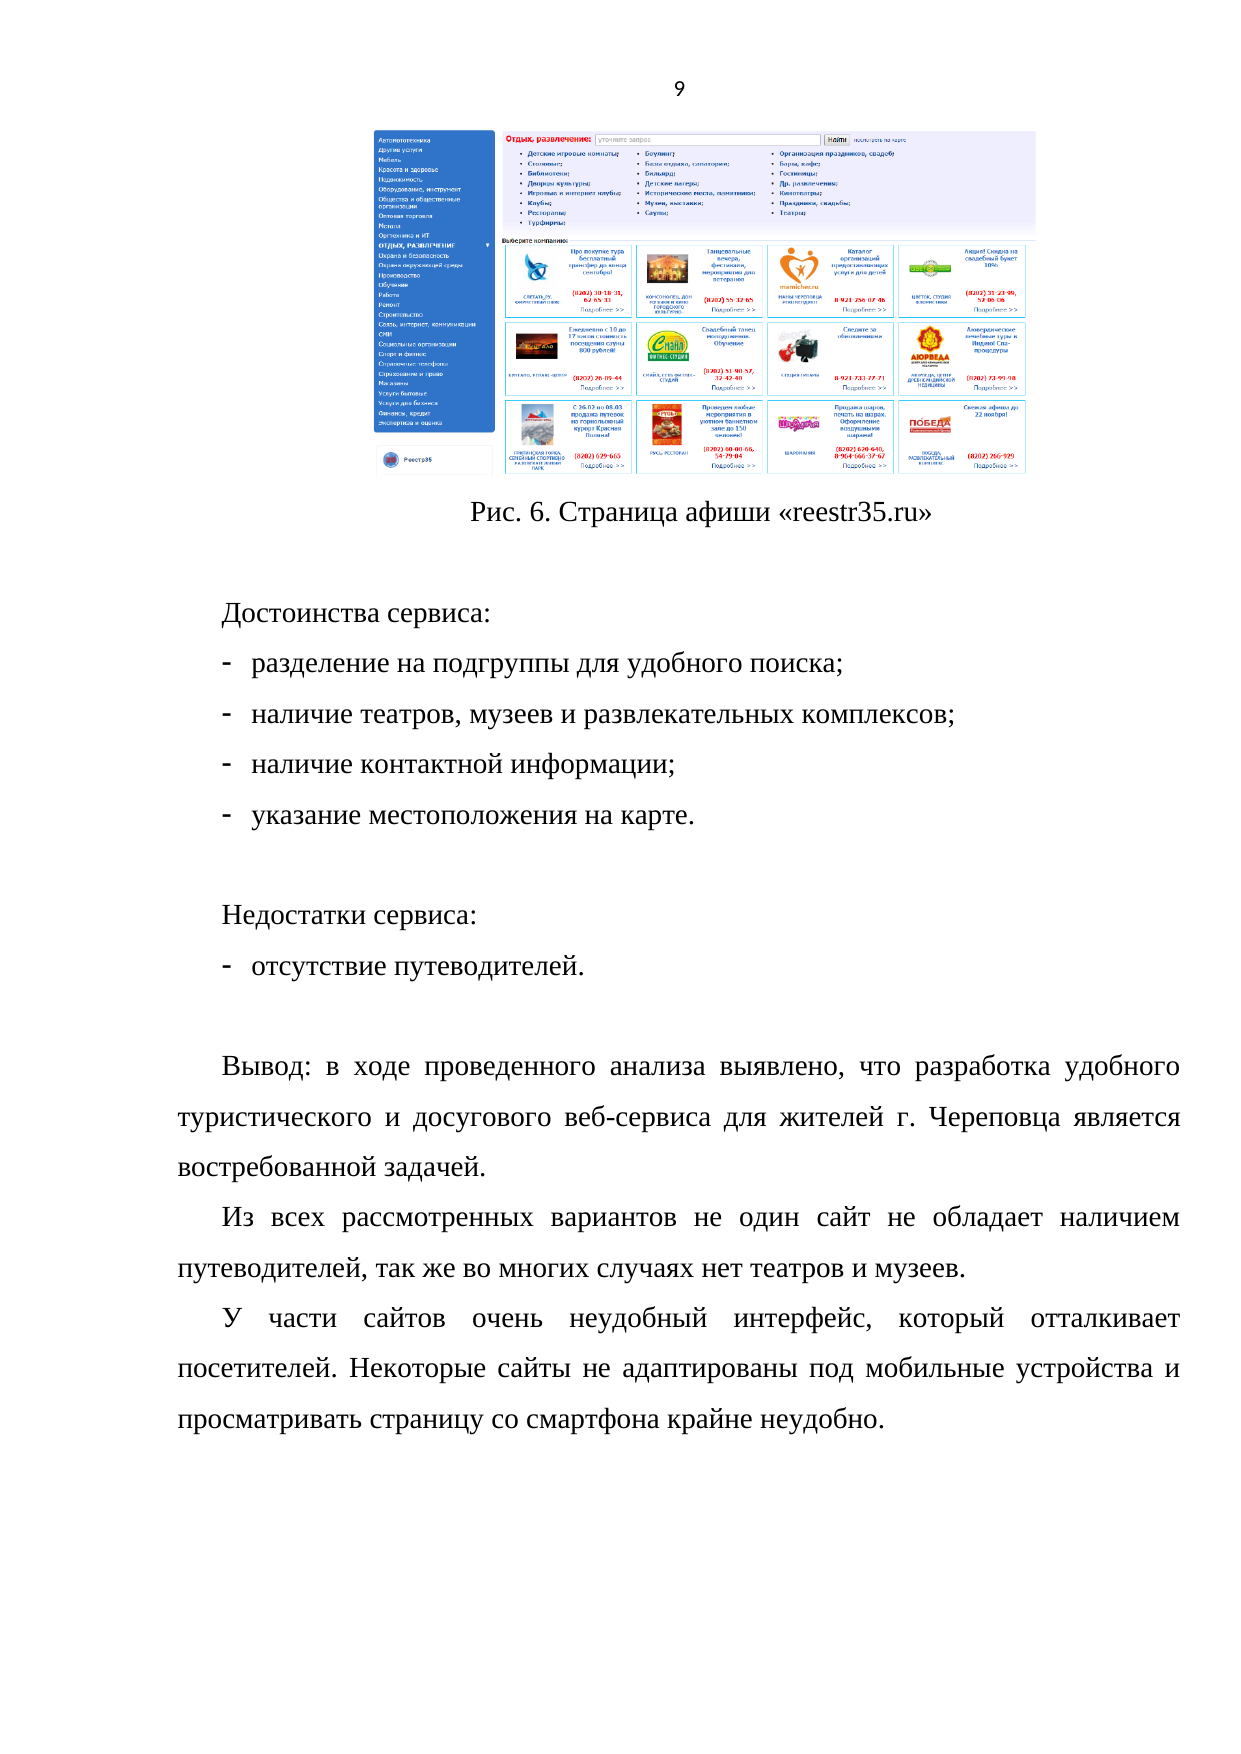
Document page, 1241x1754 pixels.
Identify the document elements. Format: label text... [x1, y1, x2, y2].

text наличие театров, музеев и развлекательных комплексов; [222, 696, 1181, 729]
text Недостатки сервиса: [177, 897, 1181, 931]
text наличие контактной информации; [222, 746, 1181, 780]
text Из всех рассмотренных вариантов не один сайт не обладает наличием путеводителей, так же во многих случаях нет театров и музеев. [177, 1199, 1181, 1283]
text Рис. 6. Страница афиши «reestr35.ru» [177, 494, 1181, 528]
text Вывод: в ходе проведенного анализа выявлено, что разработка удобного туристического и досугового веб-сервиса для жителей г. Череповца является востребованной задачей. [177, 1048, 1181, 1183]
text разделение на подгруппы для удобного поиска; [222, 646, 1181, 679]
text У части сайтов очень неудобный интерфейс, который отталкивает посетителей. Некоторые сайты не адаптированы под мобильные устройства и просматривать страницу со смартфона крайне неудобно. [177, 1300, 1181, 1434]
picture [367, 130, 1036, 478]
text Достоинства сервиса: [177, 595, 1181, 629]
text отсутствие путеводителей. [222, 948, 1181, 981]
text указание местоположения на карте. [222, 797, 1181, 830]
